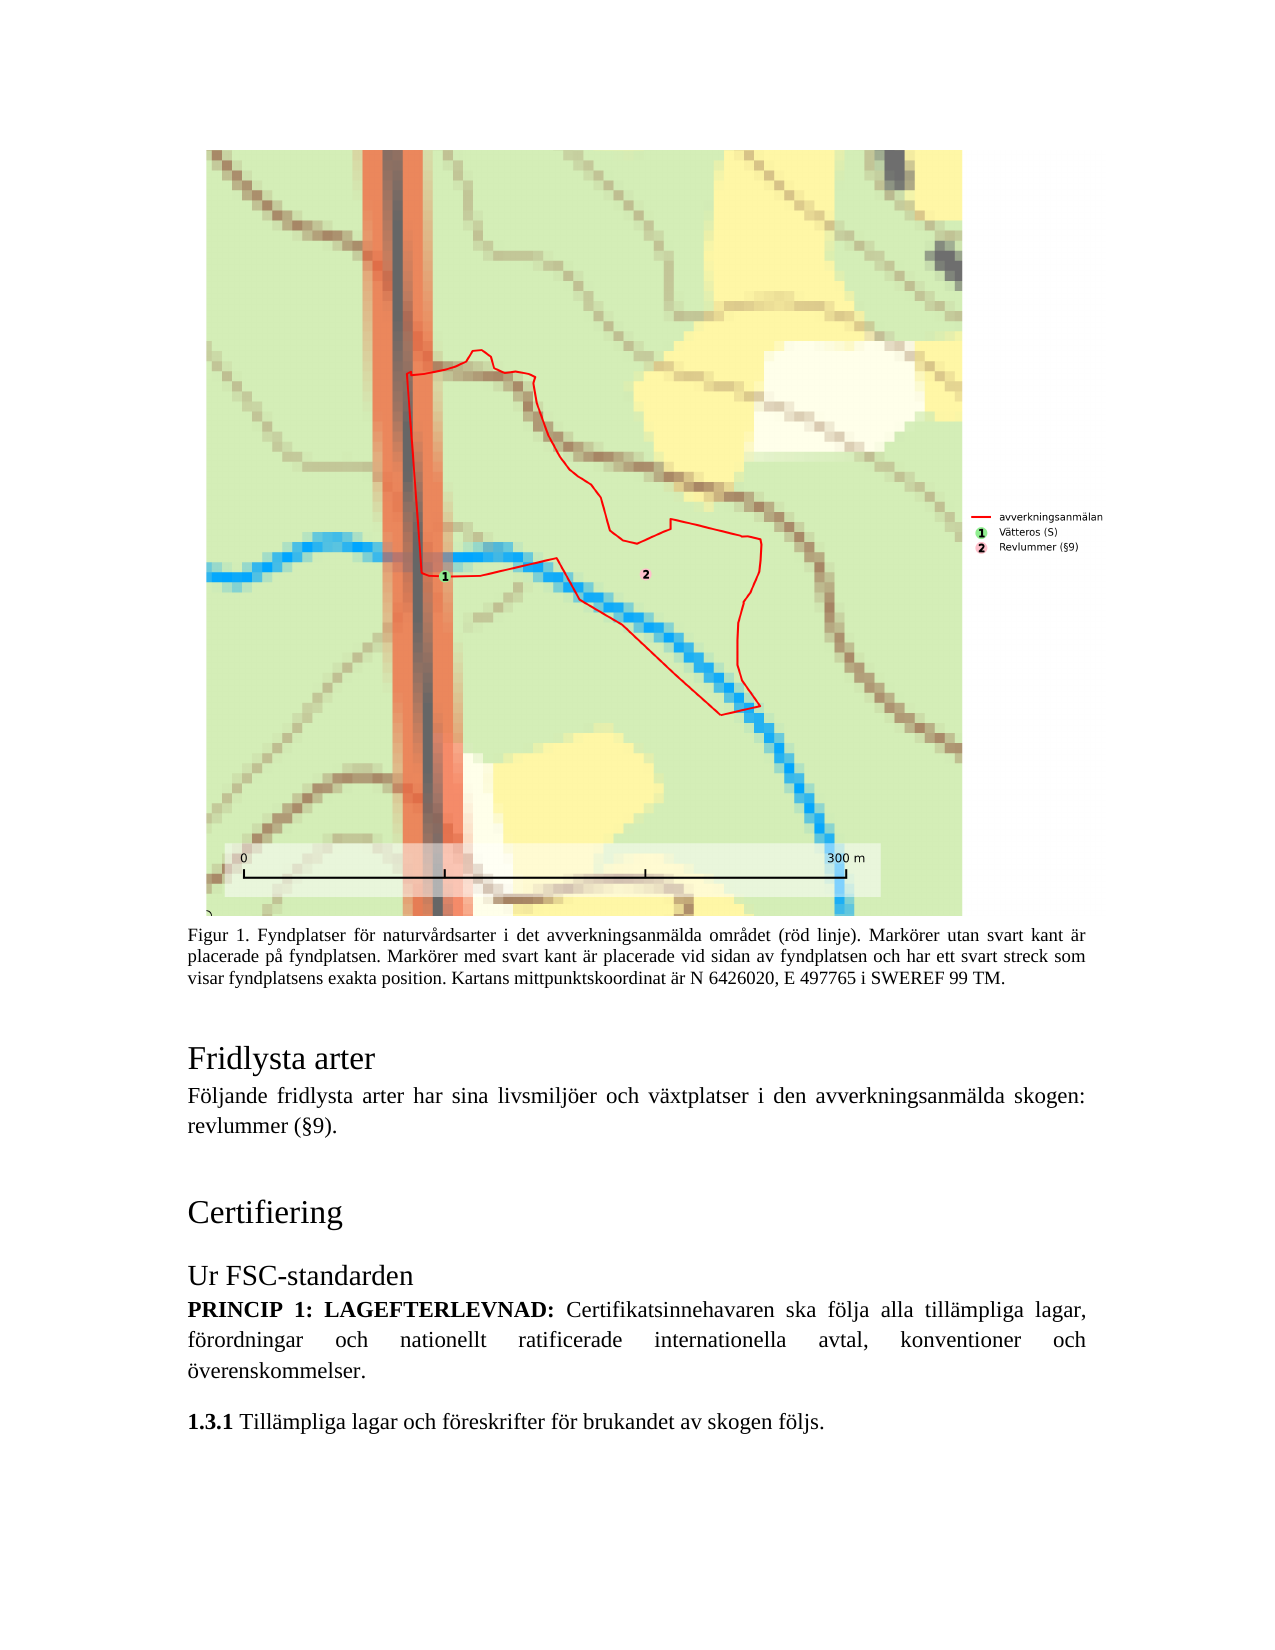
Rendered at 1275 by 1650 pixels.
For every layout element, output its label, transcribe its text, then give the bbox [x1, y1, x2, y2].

text Figur 1. Fyndplatser för naturvårdsarter i det avverkningsanmälda området (röd linje). Markörer utan svart kant är placerade på fyndplatsen. Markörer med svart kant är placerade vid sidan av fyndplatsen och har ett svart streck som visar fyndplatsens exakta position. Kartans mittpunktskoordinat är N 6426020, E 497765 i SWEREF 99 TM. [187, 924, 1087, 988]
picture [206, 150, 1107, 916]
text 1.3.1 Tillämpliga lagar och föreskrifter för brukandet av skogen följs. [187, 1408, 1087, 1434]
subtitle Fridlysta arter [187, 1038, 1087, 1077]
subtitle Ur FSC-standarden [187, 1258, 1087, 1291]
subtitle Certifiering [187, 1193, 1087, 1231]
text Följande fridlysta arter har sina livsmiljöer och växtplatser i den avverkningsanmälda skogen: revlummer (§9). [187, 1082, 1087, 1139]
text PRINCIP 1: LAGEFTERLEVNAD: Certifikatsinnehavaren ska följa alla tillämpliga lagar, förordningar och nationellt ratificerade internationella avtal, konventioner och överenskommelser. [187, 1296, 1087, 1383]
